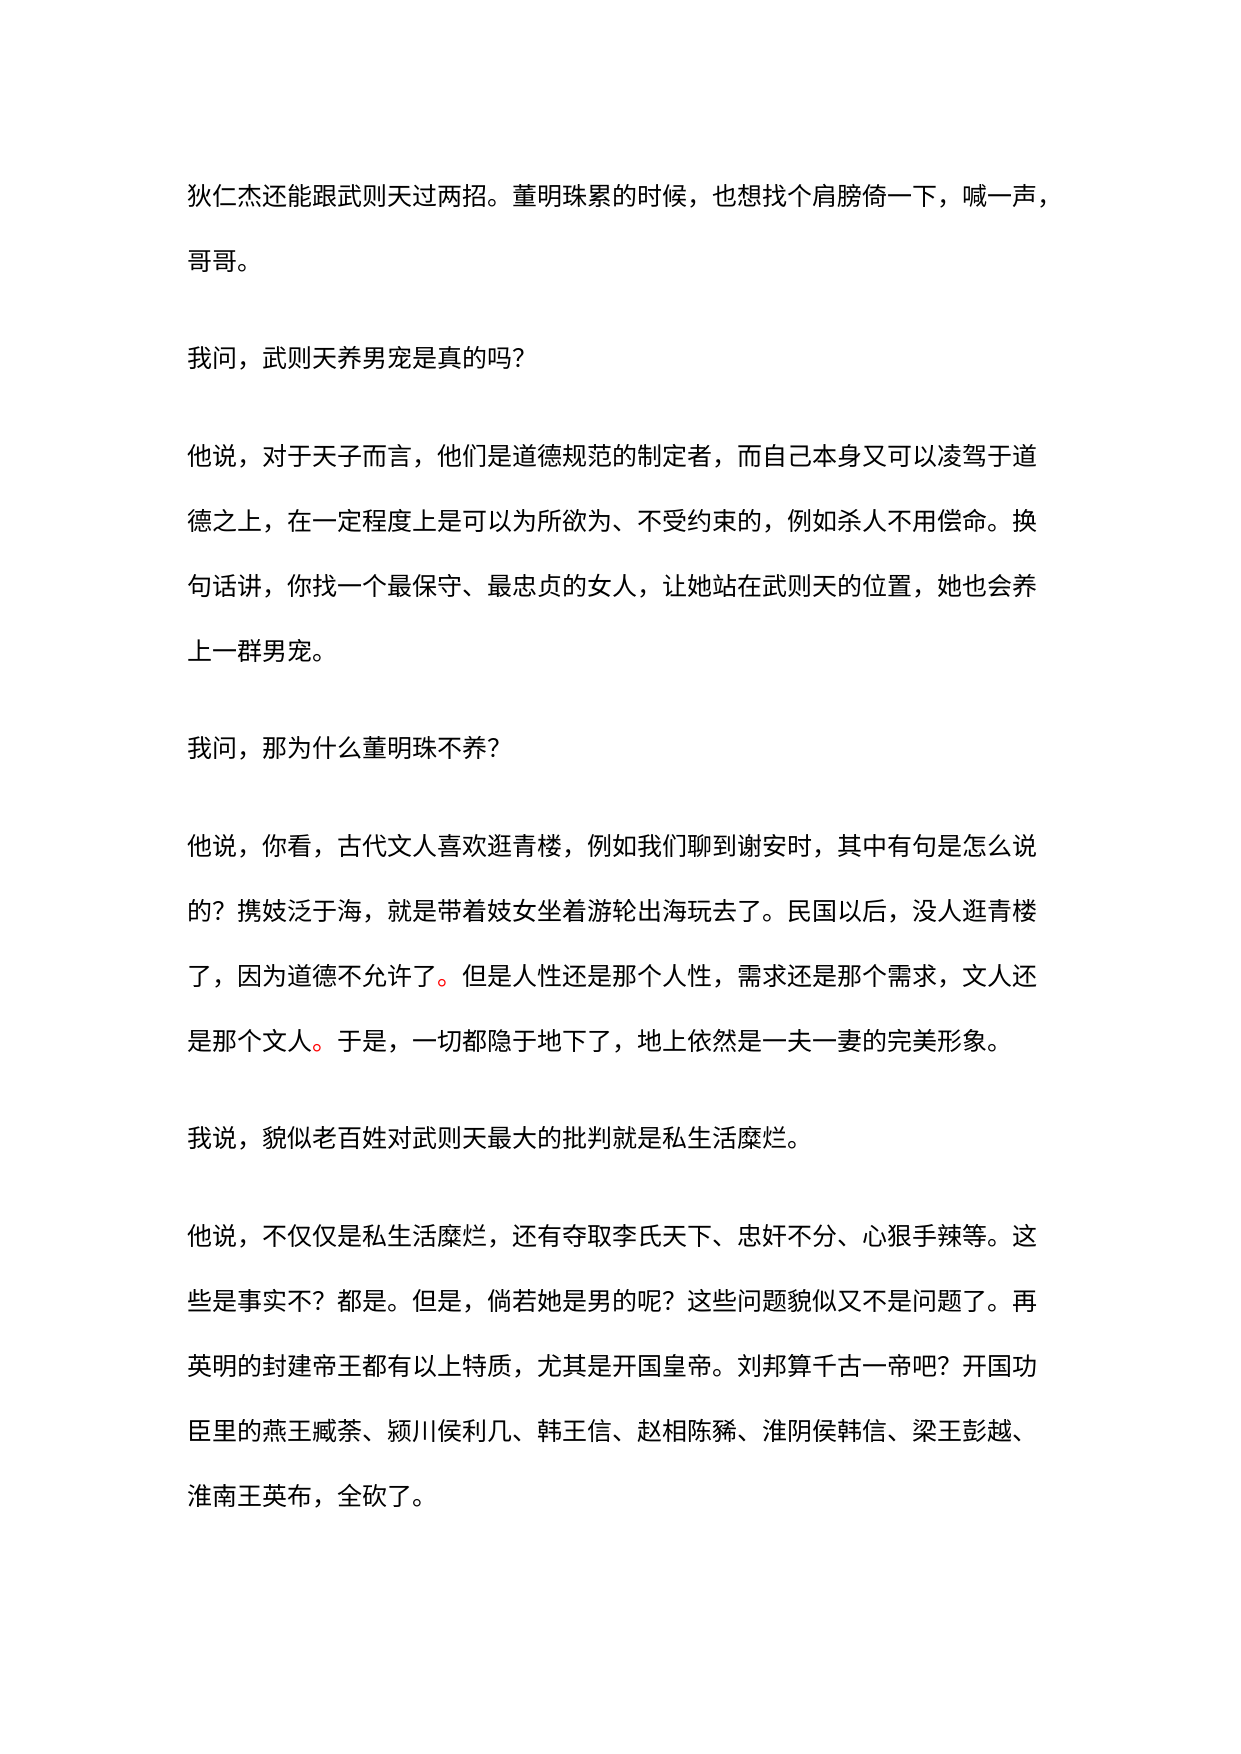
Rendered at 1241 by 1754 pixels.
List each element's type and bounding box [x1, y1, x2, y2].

text [187, 162, 1053, 1527]
